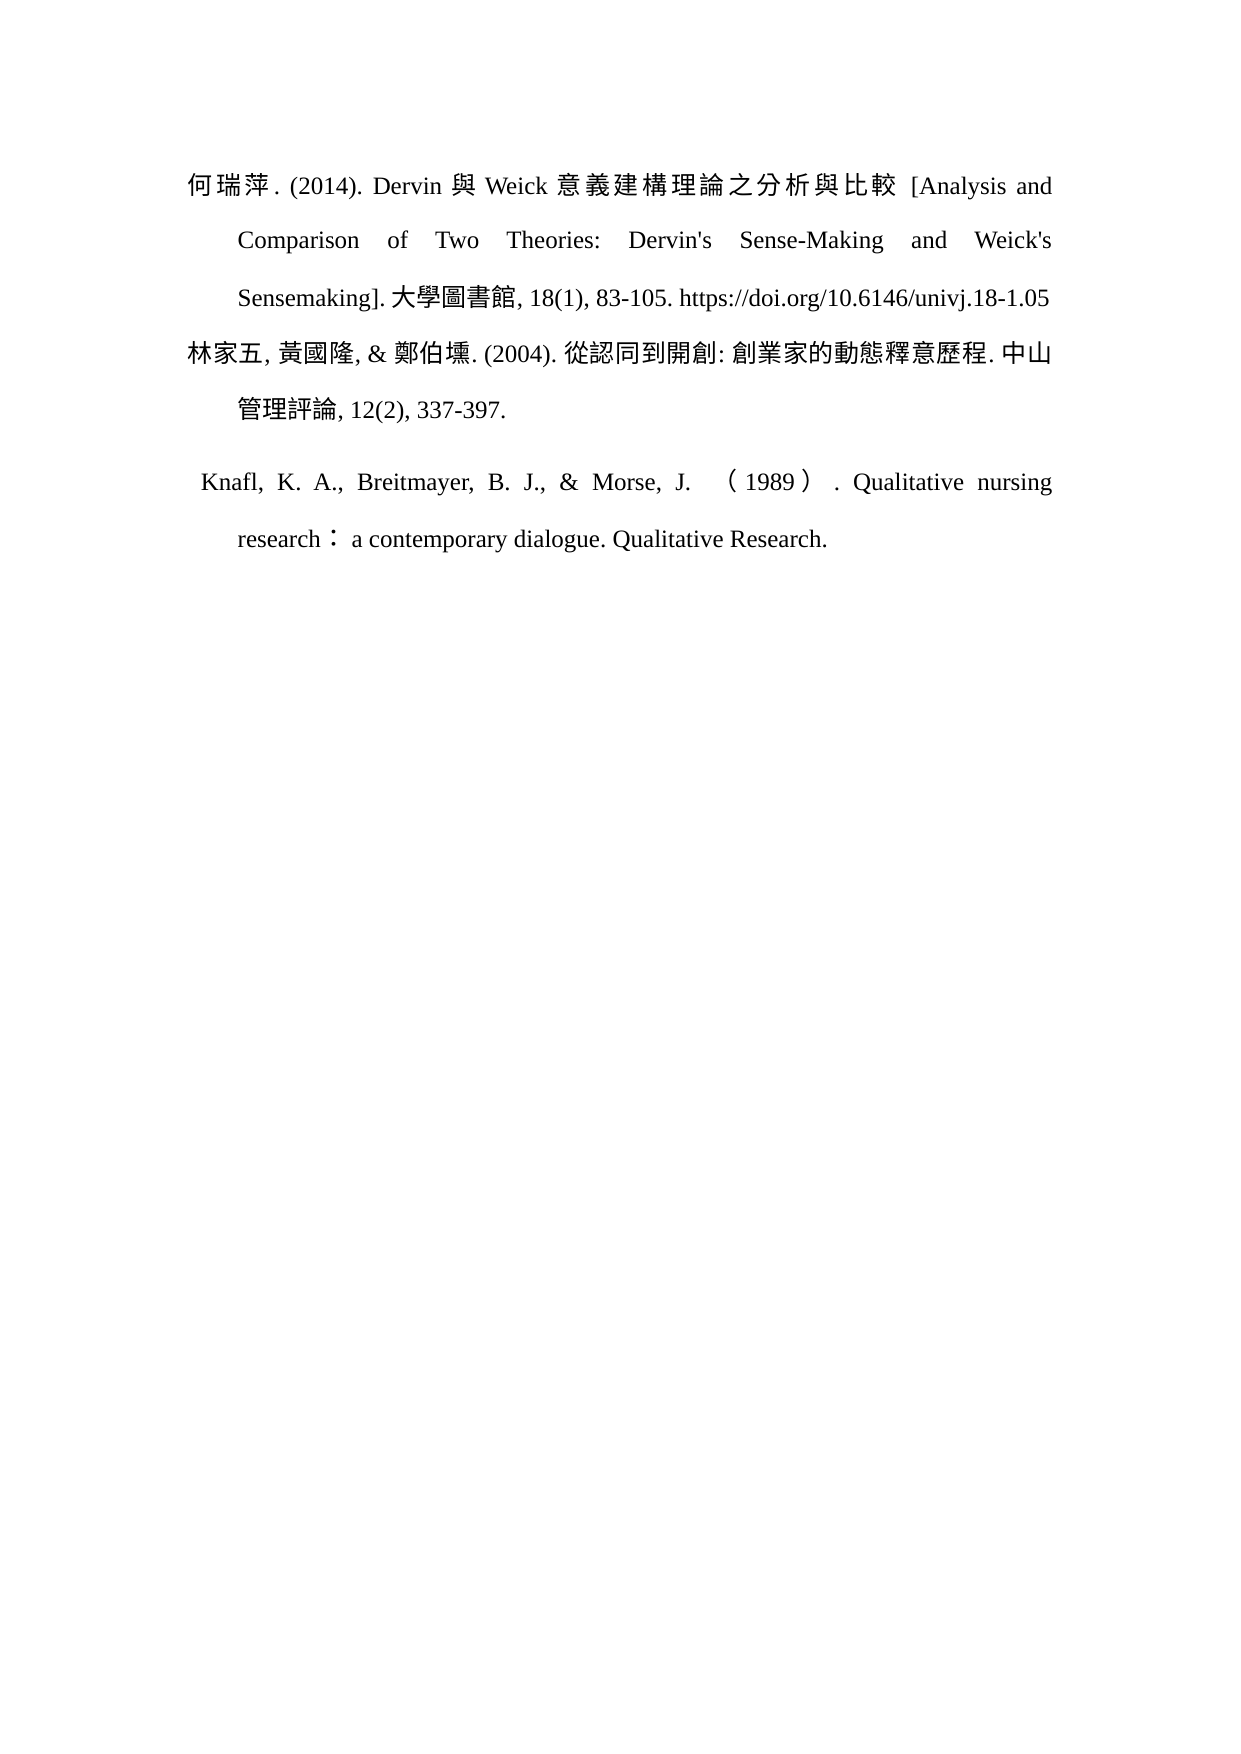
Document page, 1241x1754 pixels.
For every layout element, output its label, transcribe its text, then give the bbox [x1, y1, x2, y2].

text 林家五, 黃國隆, & 鄭伯壎. (2004). 從認同到開創: 創業家的動態釋意歷程. 中山管理評論, 12(2), 337-397. [187, 333, 1053, 426]
text Knafl, K. A., Breitmayer, B. J., & Morse, J. （1989）. Qualitative nursing research： a contemporary dialogue. Qualitative Research. [187, 461, 1053, 555]
text 何瑞萍. (2014). Dervin與Weick意義建構理論之分析與比較 [Analysis and Comparison of Two Theories: Dervin's Sense-Making and Weick's Sensemaking]. 大學圖書館, 18(1), 83-105. https://doi.org/10.6146/univj.18-1.05 [187, 164, 1053, 314]
